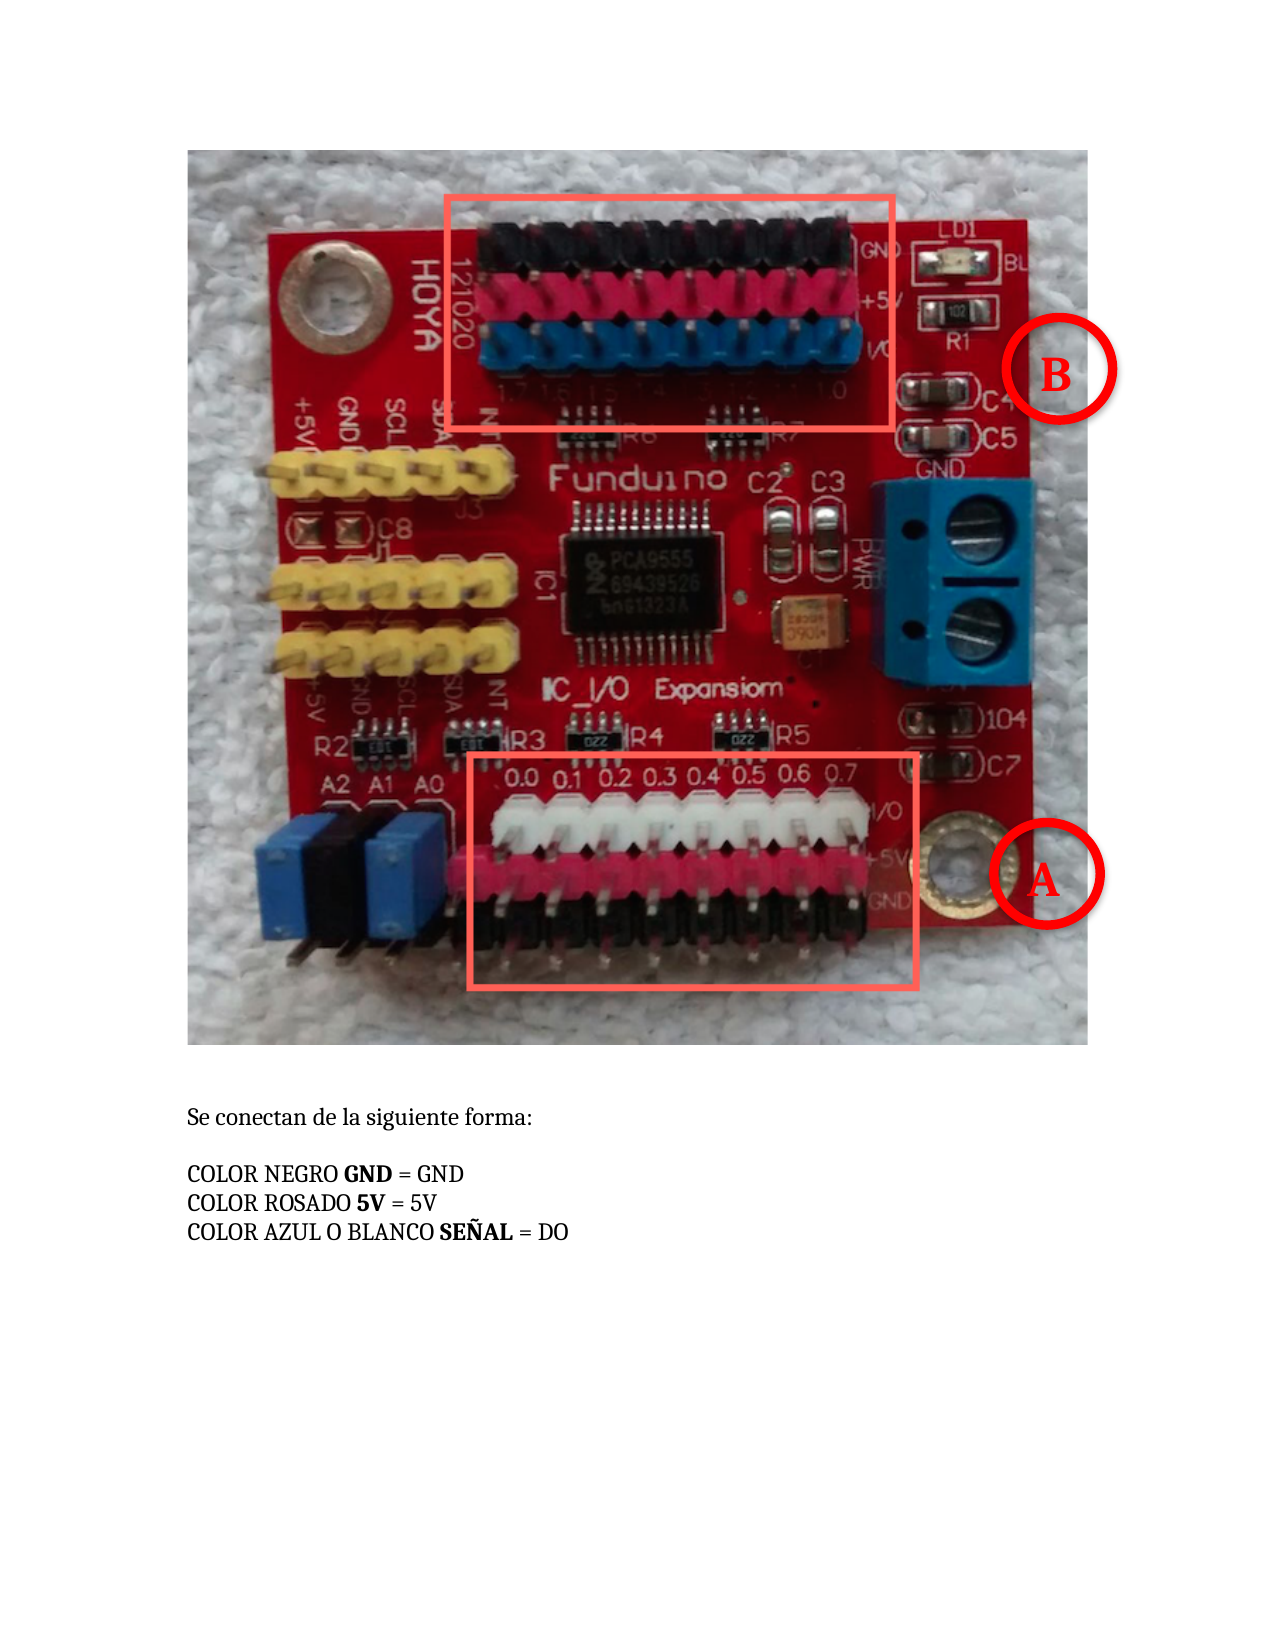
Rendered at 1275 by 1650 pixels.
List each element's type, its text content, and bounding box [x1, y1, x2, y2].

text COLOR ROSADO 5V = 5V [187, 1189, 1087, 1217]
picture [999, 828, 1088, 920]
text Se conectan de la siguiente forma: [187, 1102, 1087, 1131]
text COLOR NEGRO GND = GND [187, 1160, 1087, 1189]
picture [187, 150, 1088, 1045]
picture [1011, 323, 1088, 415]
text COLOR AZUL O BLANCO SEÑAL = DO [187, 1217, 1087, 1246]
